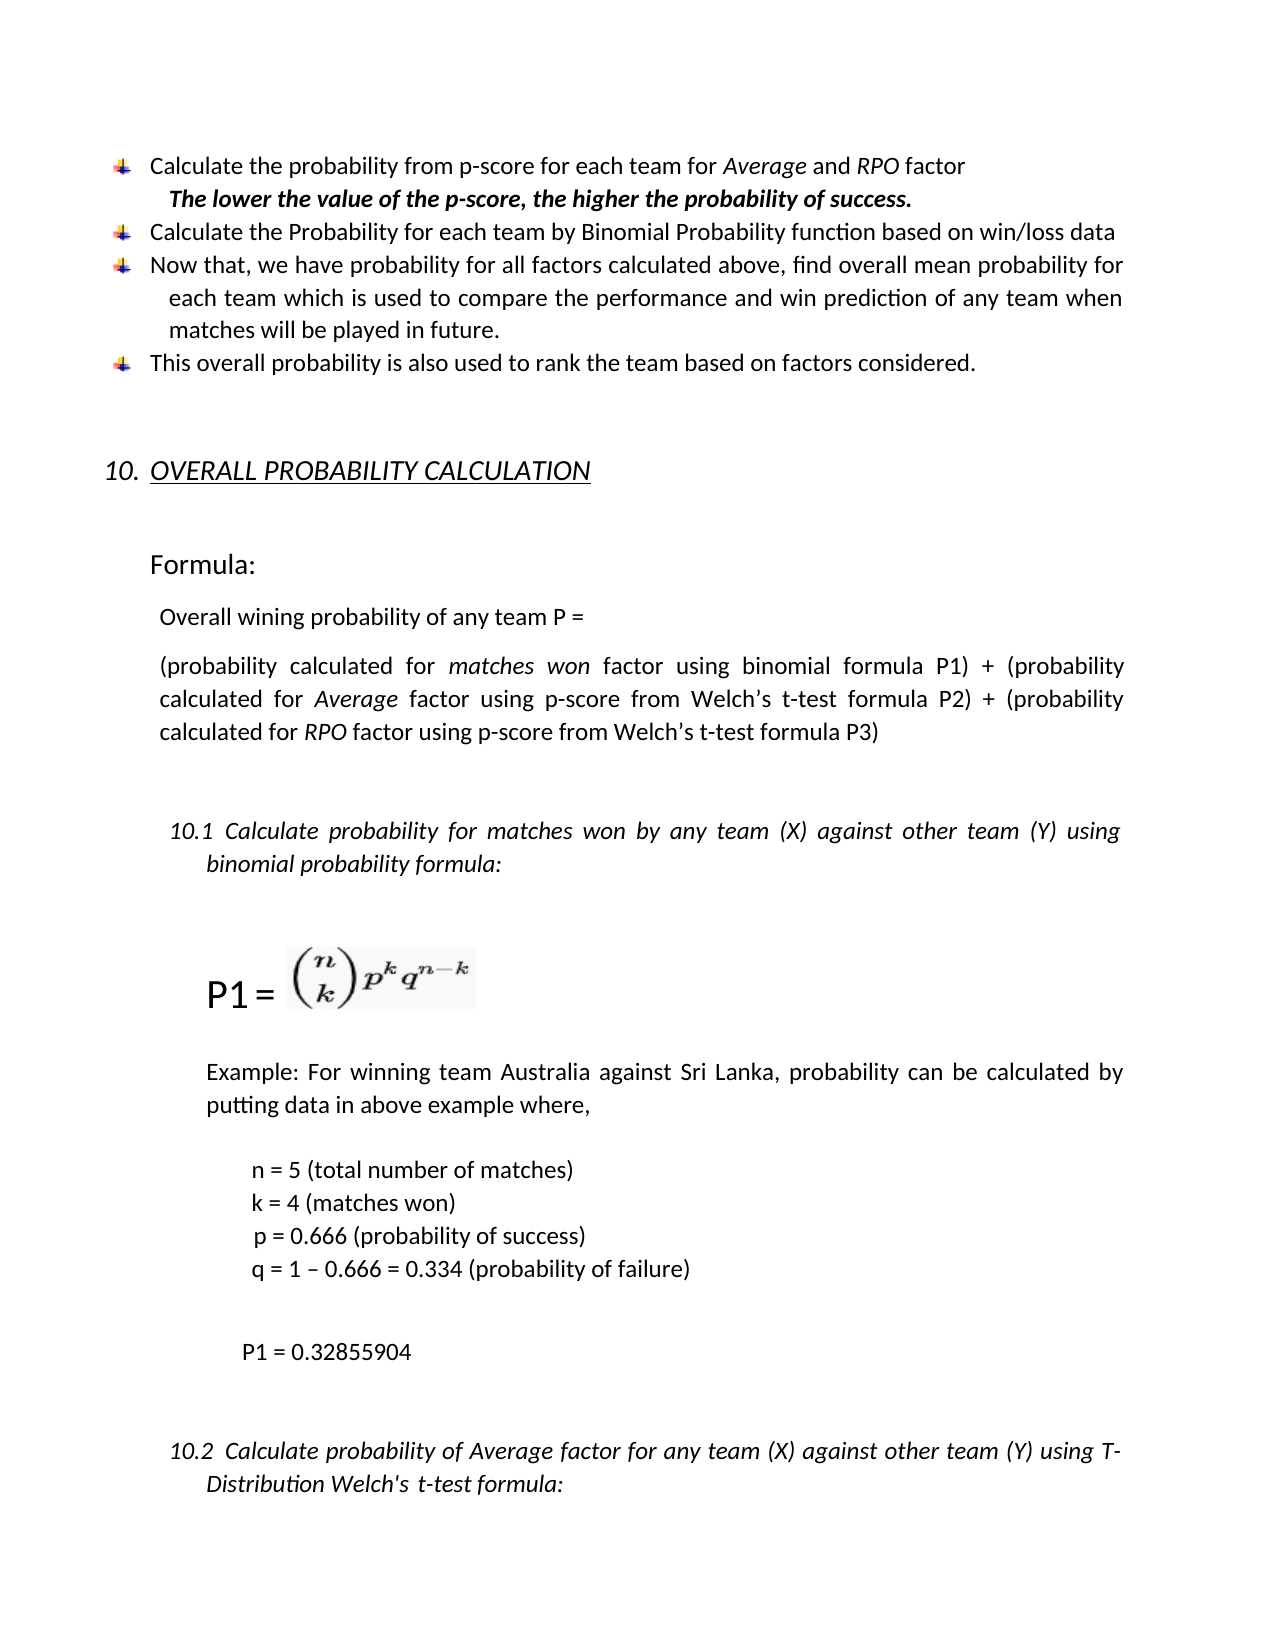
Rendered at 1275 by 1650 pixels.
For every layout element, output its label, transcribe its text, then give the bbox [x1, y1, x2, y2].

picture [113, 223, 131, 241]
picture [113, 157, 131, 175]
list OVERALL PROBABILITY CALCULATION [103, 452, 1125, 488]
list Calculate probability for matches won by any team (X) against other team (Y) using binomial probability formula: [169, 815, 1125, 879]
text (probability calculated for matches won factor using binomial formula P1) + (probability calculated for Average factor using p-score from Welch’s t-test formula P2) + (probability calculated for RPO factor using p-score from Welch’s t-test formula P3) [159, 650, 1125, 747]
list p = 0.666 (probability of success) [206, 1221, 1125, 1251]
text Overall wining probability of any team P = [159, 601, 1125, 631]
list n = 5 (total number of matches) [206, 1155, 1125, 1185]
list Example: For winning team Australia against Sri Lanka, probability can be calculated by putting data in above example where, [206, 1056, 1125, 1119]
list Now that, we have probability for all factors calculated above, find overall mean probability for each team which is used to compare the performance and win prediction of any team when matches will be played in future. [112, 249, 1125, 345]
list Calculate the probability from p-score for each team for Average and RPO factor [112, 150, 1125, 181]
list k = 4 (matches won) [206, 1188, 1125, 1218]
text P1 = 0.32855904 [150, 1336, 1125, 1366]
list q = 1 – 0.666 = 0.334 (probability of failure) [206, 1253, 1125, 1284]
list P1 = [206, 947, 1125, 1019]
picture [113, 256, 131, 274]
text Formula: [150, 546, 1125, 581]
list Calculate probability of Average factor for any team (X) against other team (Y) using T-Distribution Welch's t-test formula: [169, 1435, 1125, 1498]
list This overall probability is also used to rank the team based on factors considered. [112, 347, 1125, 378]
list Calculate the Probability for each team by Binomial Probability function based on win/loss data [112, 216, 1125, 246]
list The lower the value of the p-score, the higher the probability of success. [169, 183, 1125, 213]
picture [286, 947, 476, 1009]
picture [113, 355, 131, 372]
